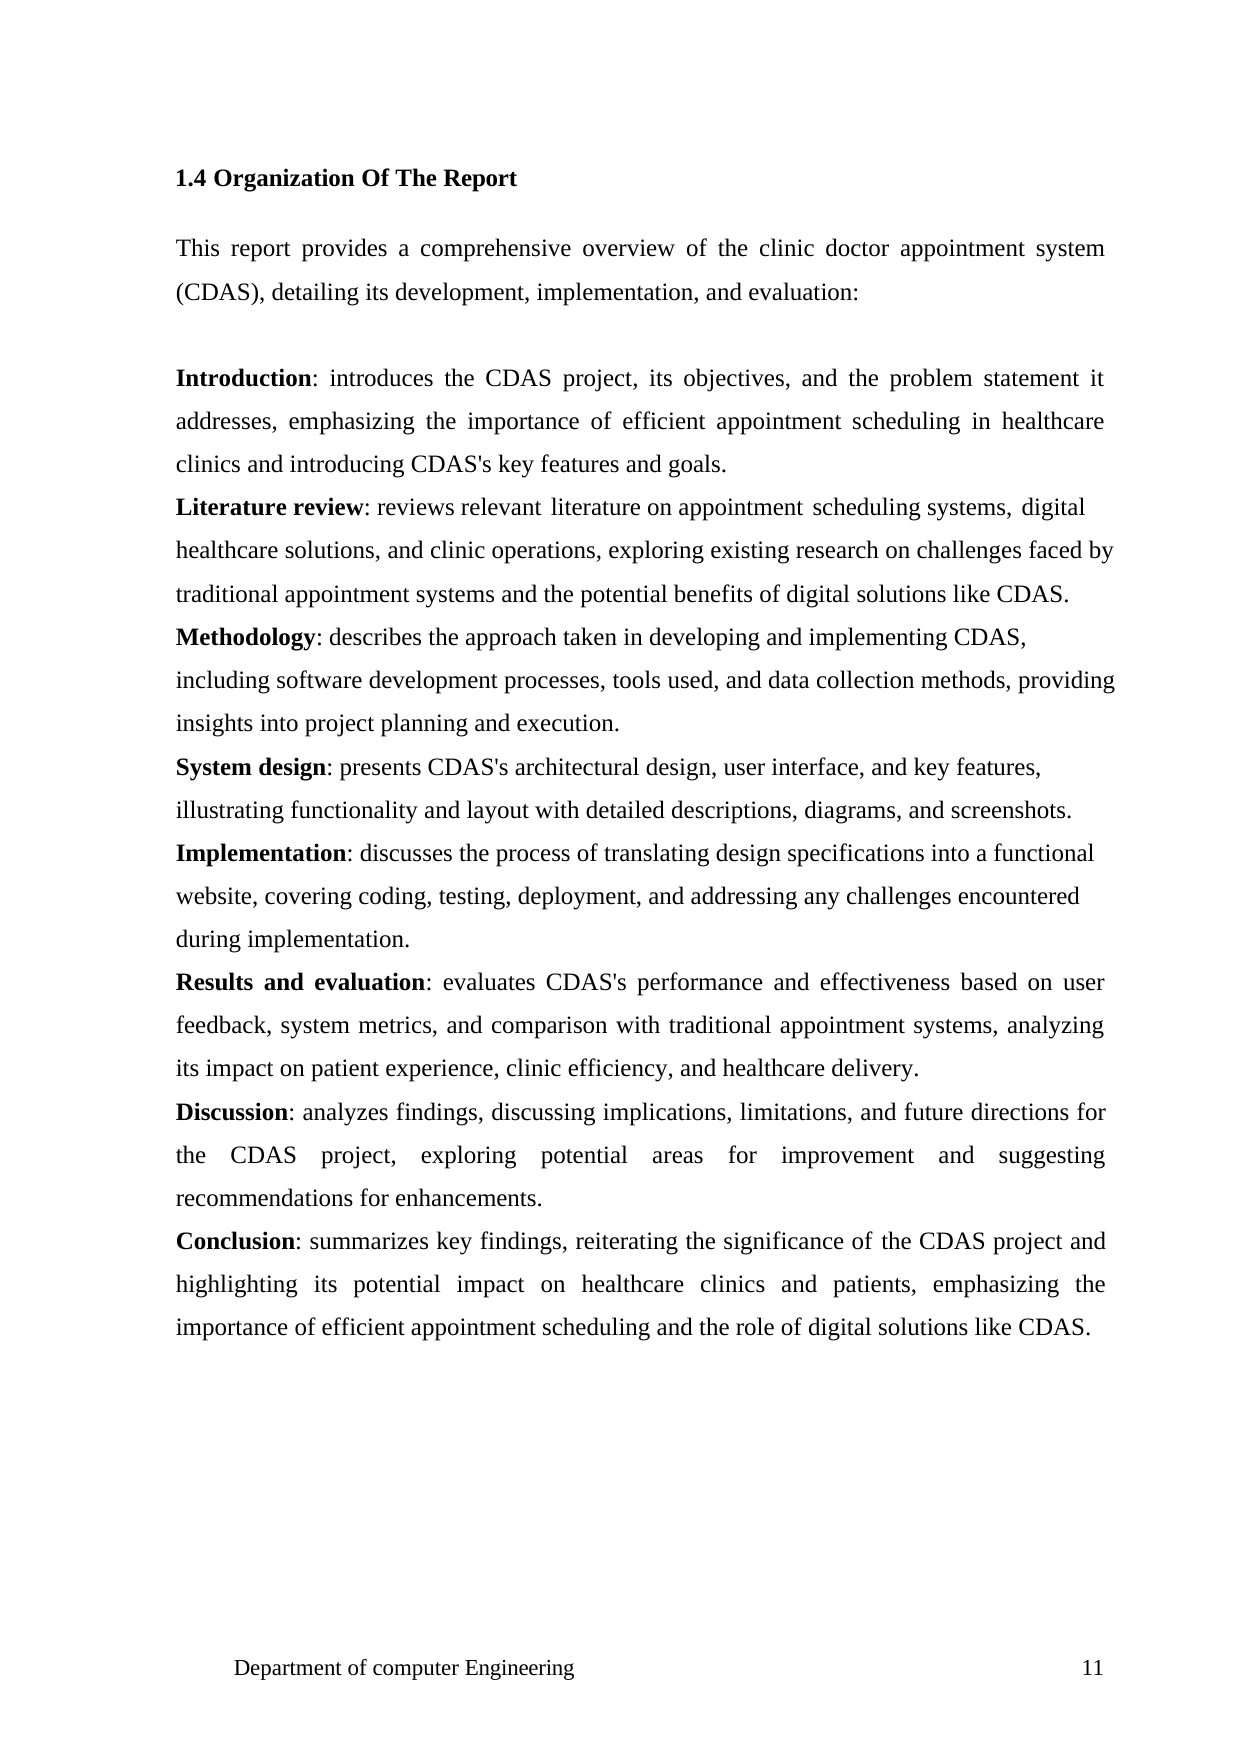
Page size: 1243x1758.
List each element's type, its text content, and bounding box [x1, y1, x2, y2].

text Conclusion: summarizes key findings, reiterating the significance of the CDAS project and highlighting its potential impact on healthcare clinics and patients, emphasizing the importance of efficient appointment scheduling and the role of digital solutions like CDAS. [176, 1226, 1106, 1341]
text Introduction: introduces the CDAS project, its objectives, and the problem statement it addresses, emphasizing the importance of efficient appointment scheduling in healthcare clinics and introducing CDAS's key features and goals. [176, 363, 1105, 478]
subtitle Organization Of The Report [175, 163, 1172, 192]
text Discussion: analyzes findings, discussing implications, limitations, and future directions for the CDAS project, exploring potential areas for improvement and suggesting recommendations for enhancements. [176, 1097, 1106, 1212]
text Results and evaluation: evaluates CDAS's performance and effectiveness based on user feedback, system metrics, and comparison with traditional appointment systems, analyzing its impact on patient experience, clinic efficiency, and healthcare delivery. [176, 967, 1105, 1082]
text This report provides a comprehensive overview of the clinic doctor appointment system (CDAS), detailing its development, implementation, and evaluation: [176, 233, 1105, 306]
text Literature review: reviews relevant literature on appointment scheduling systems, digital healthcare solutions, and clinic operations, exploring existing research on challenges faced by traditional appointment systems and the potential benefits of digital solutions like CDAS. Methodology: describes the approach taken in developing and implementing CDAS, including software development processes, tools used, and data collection methods, providing insights into project planning and execution. [176, 492, 1119, 737]
text System design: presents CDAS's architectural design, user interface, and key features, illustrating functionality and layout with detailed descriptions, diagrams, and screenshots. Implementation: discusses the process of translating design specifications into a functional website, covering coding, testing, deployment, and addressing any challenges encountered during implementation. [176, 752, 1143, 953]
